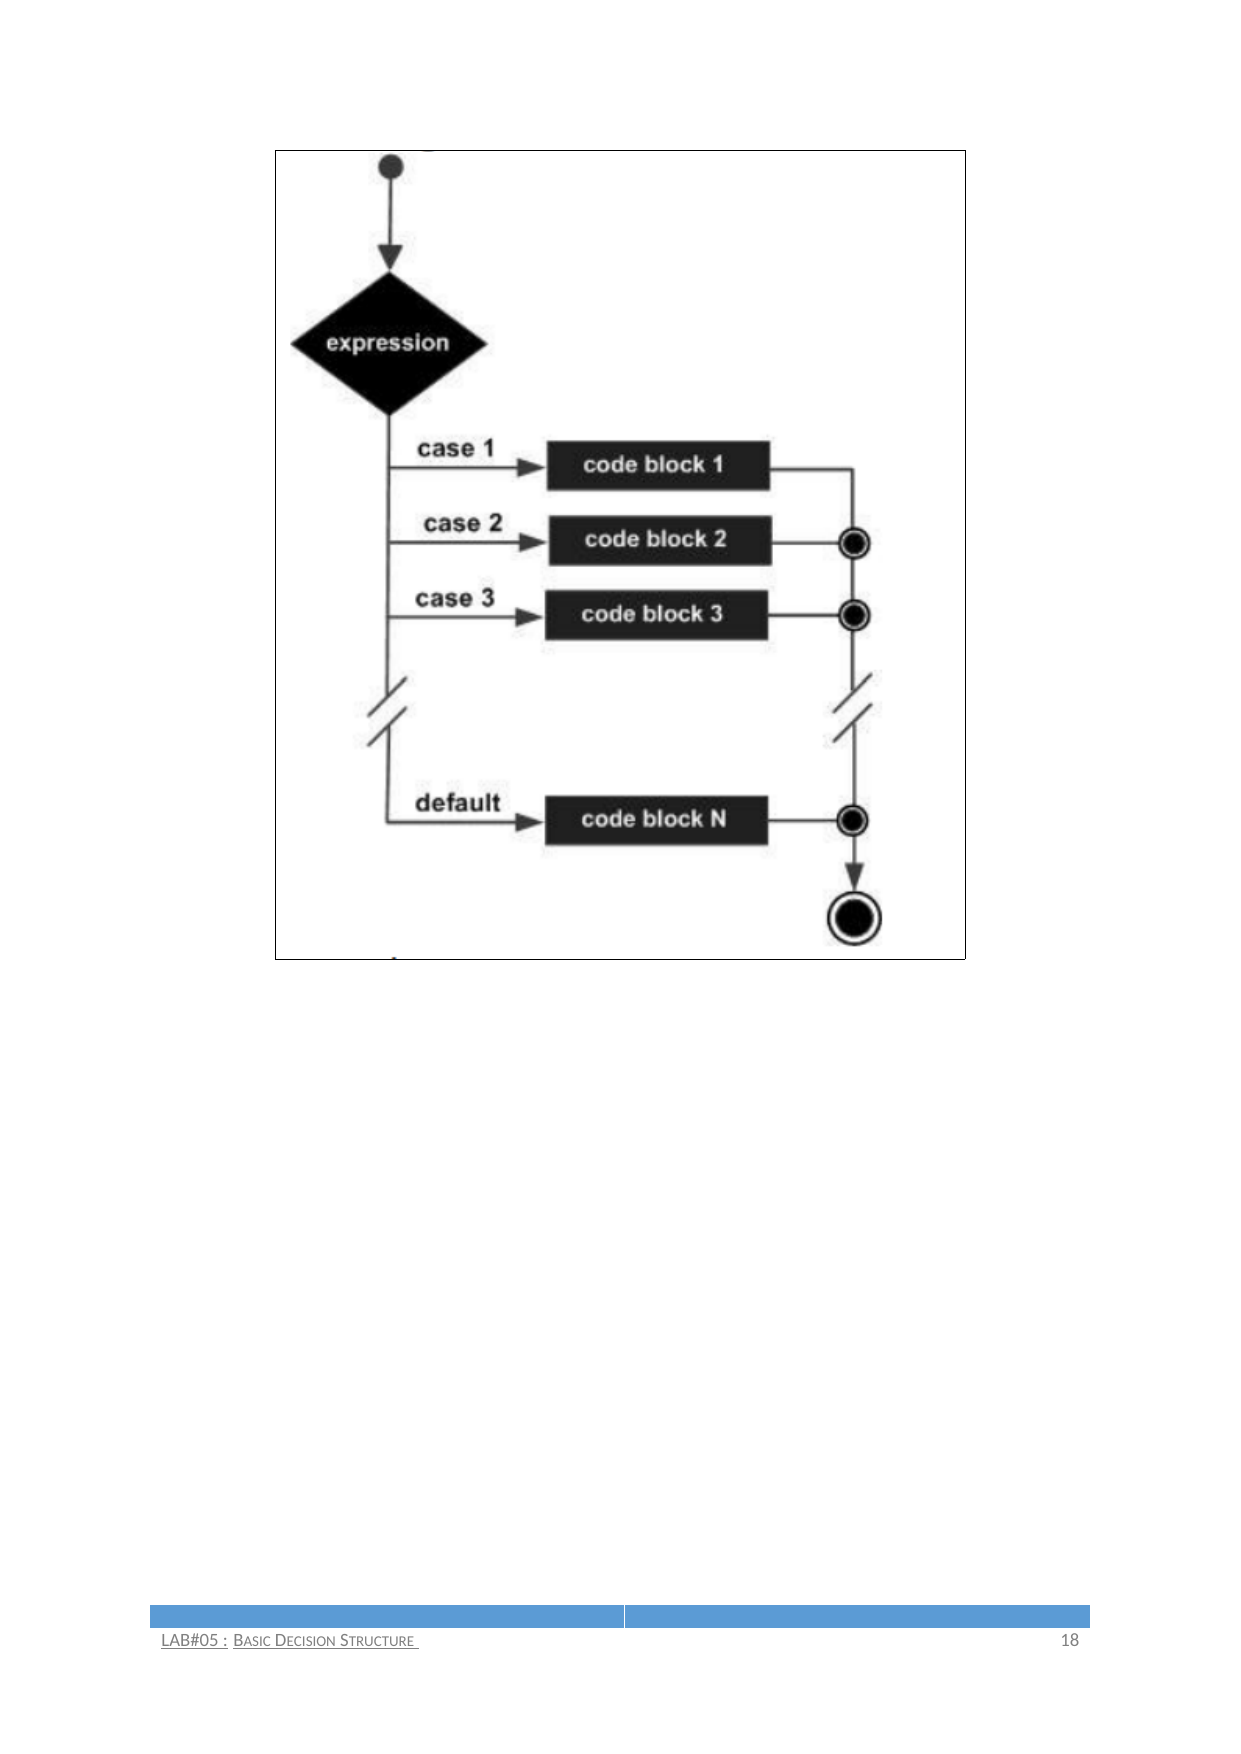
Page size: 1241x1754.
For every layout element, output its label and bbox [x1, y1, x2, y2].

picture [276, 151, 965, 959]
